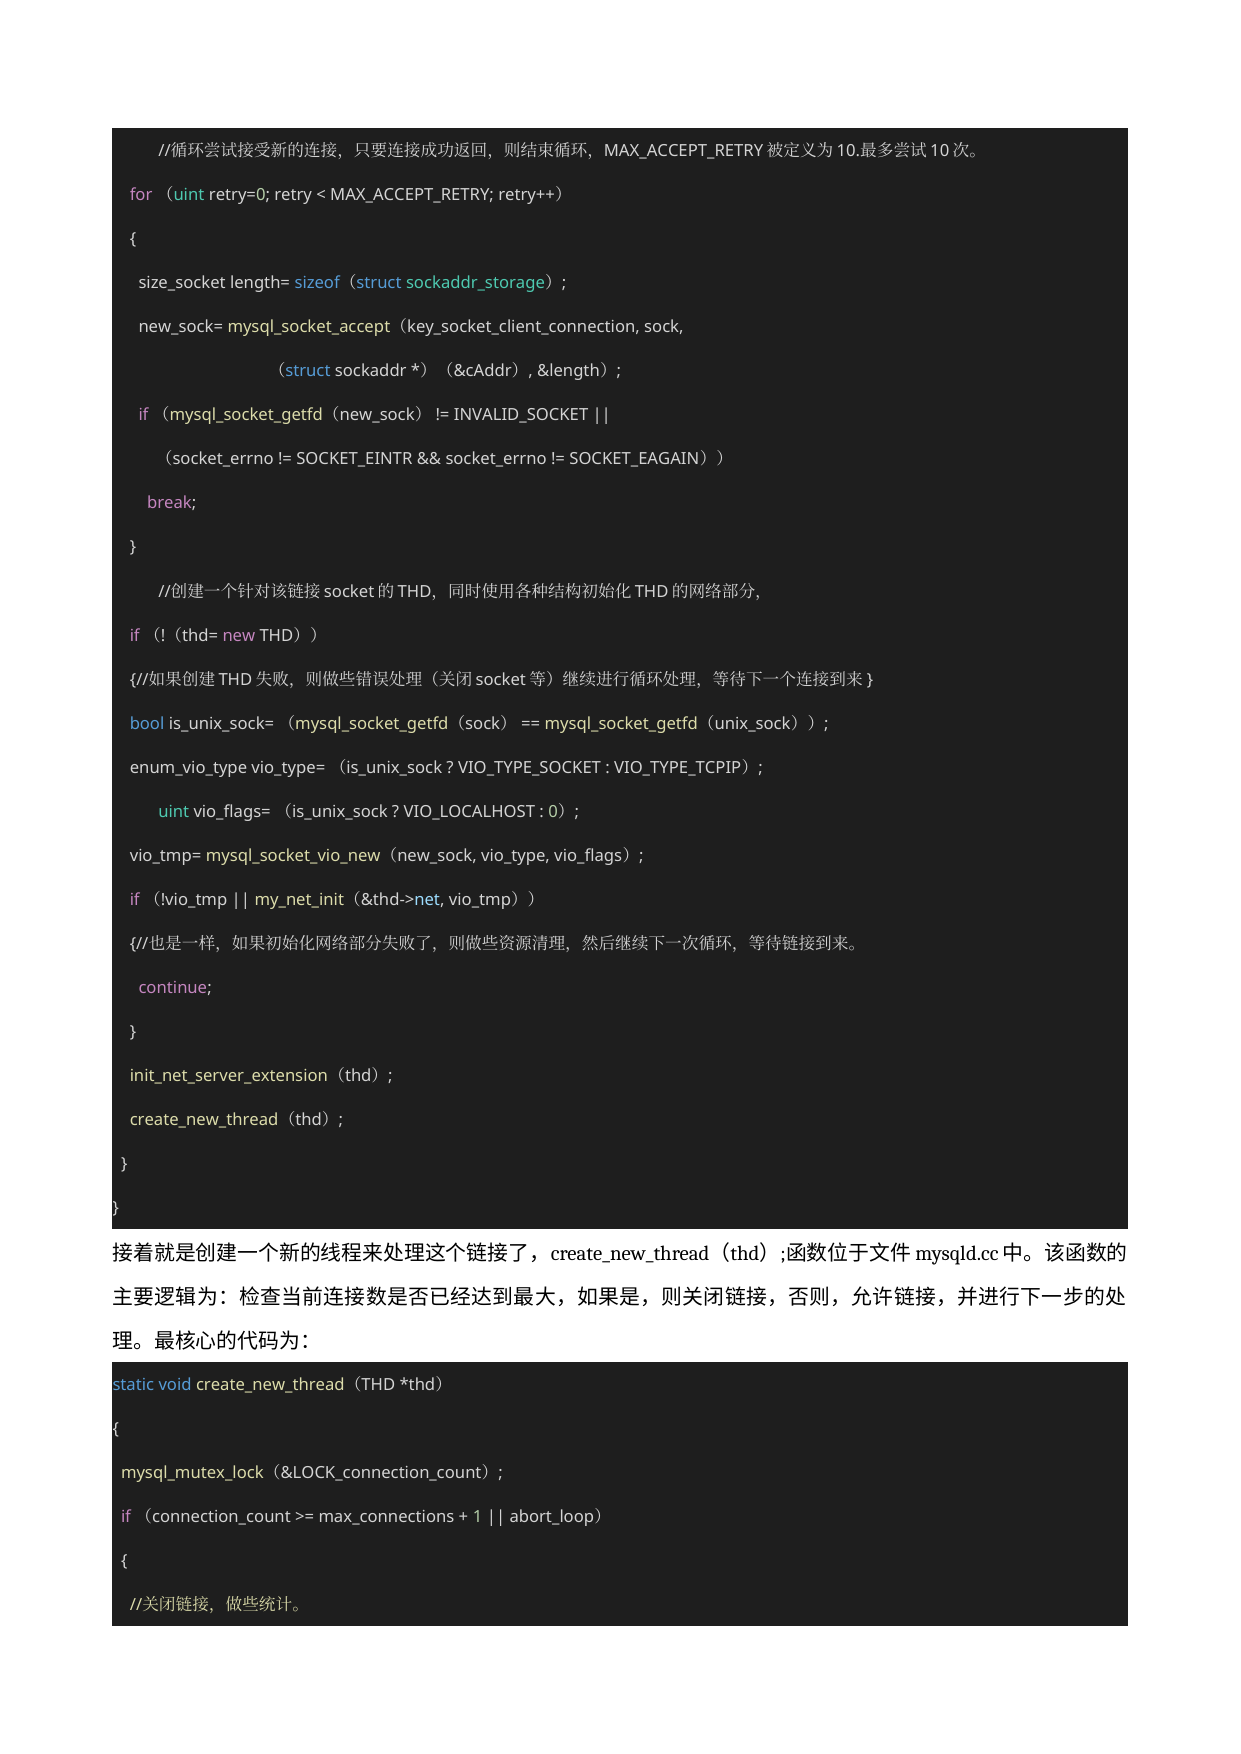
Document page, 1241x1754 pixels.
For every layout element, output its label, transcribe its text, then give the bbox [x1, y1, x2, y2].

text { [112, 1538, 1128, 1582]
text break; [112, 480, 1128, 524]
text //关闭链接，做些统计。 [112, 1582, 1128, 1626]
text size_socket length= sizeof（struct sockaddr_storage）; [112, 260, 1128, 304]
text //创建一个针对该链接socket的THD，同时使用各种结构初始化THD的网络部分， [112, 568, 1128, 613]
text static void create_new_thread（THD *thd） [112, 1362, 1128, 1406]
text } [112, 1185, 1128, 1229]
text uint vio_flags= （is_unix_sock ? VIO_LOCALHOST : 0）; [112, 789, 1128, 833]
text vio_tmp= mysql_socket_vio_new（new_sock, vio_type, vio_flags）; [112, 833, 1128, 877]
text {//如果创建THD失败，则做些错误处理（关闭socket等）继续进行循环处理，等待下一个连接到来 } [112, 657, 1128, 701]
text continue; [112, 965, 1128, 1009]
text } [112, 524, 1128, 568]
text { [112, 1406, 1128, 1450]
text （socket_errno != SOCKET_EINTR && socket_errno != SOCKET_EAGAIN）） [112, 436, 1128, 480]
text if （!vio_tmp || my_net_init（&thd->net, vio_tmp）） [112, 877, 1128, 921]
text create_new_thread（thd）; [112, 1097, 1128, 1141]
text if （connection_count >= max_connections + 1 || abort_loop） [112, 1494, 1128, 1538]
text {//也是一样，如果初始化网络部分失败了，则做些资源清理，然后继续下一次循环，等待链接到来。 [112, 921, 1128, 965]
text { [112, 216, 1128, 260]
text for （uint retry=0; retry < MAX_ACCEPT_RETRY; retry++） [112, 172, 1128, 216]
text enum_vio_type vio_type= （is_unix_sock ? VIO_TYPE_SOCKET : VIO_TYPE_TCPIP）; [112, 745, 1128, 789]
text 接着就是创建一个新的线程来处理这个链接了，create_new_thread（thd）;函数位于文件mysqld.cc中。该函数的主要逻辑为：检查当前连接数是否已经达到最大，如果是，则关闭链接，否则，允许链接，并进行下一步的处理。最核心的代码为： [112, 1229, 1128, 1362]
text if （!（thd= new THD）） [112, 613, 1128, 657]
text init_net_server_extension（thd）; [112, 1053, 1128, 1097]
text bool is_unix_sock= （mysql_socket_getfd（sock） == mysql_socket_getfd（unix_sock））; [112, 701, 1128, 745]
text mysql_mutex_lock（&LOCK_connection_count）; [112, 1450, 1128, 1494]
text new_sock= mysql_socket_accept（key_socket_client_connection, sock, [112, 304, 1128, 348]
text } [112, 1009, 1128, 1053]
text } [112, 1141, 1128, 1185]
text if （mysql_socket_getfd（new_sock） != INVALID_SOCKET || [112, 392, 1128, 436]
text （struct sockaddr *）（&cAddr）, &length）; [112, 348, 1128, 392]
text //循环尝试接受新的连接，只要连接成功返回，则结束循环，MAX_ACCEPT_RETRY被定义为10.最多尝试10次。 [112, 128, 1128, 172]
